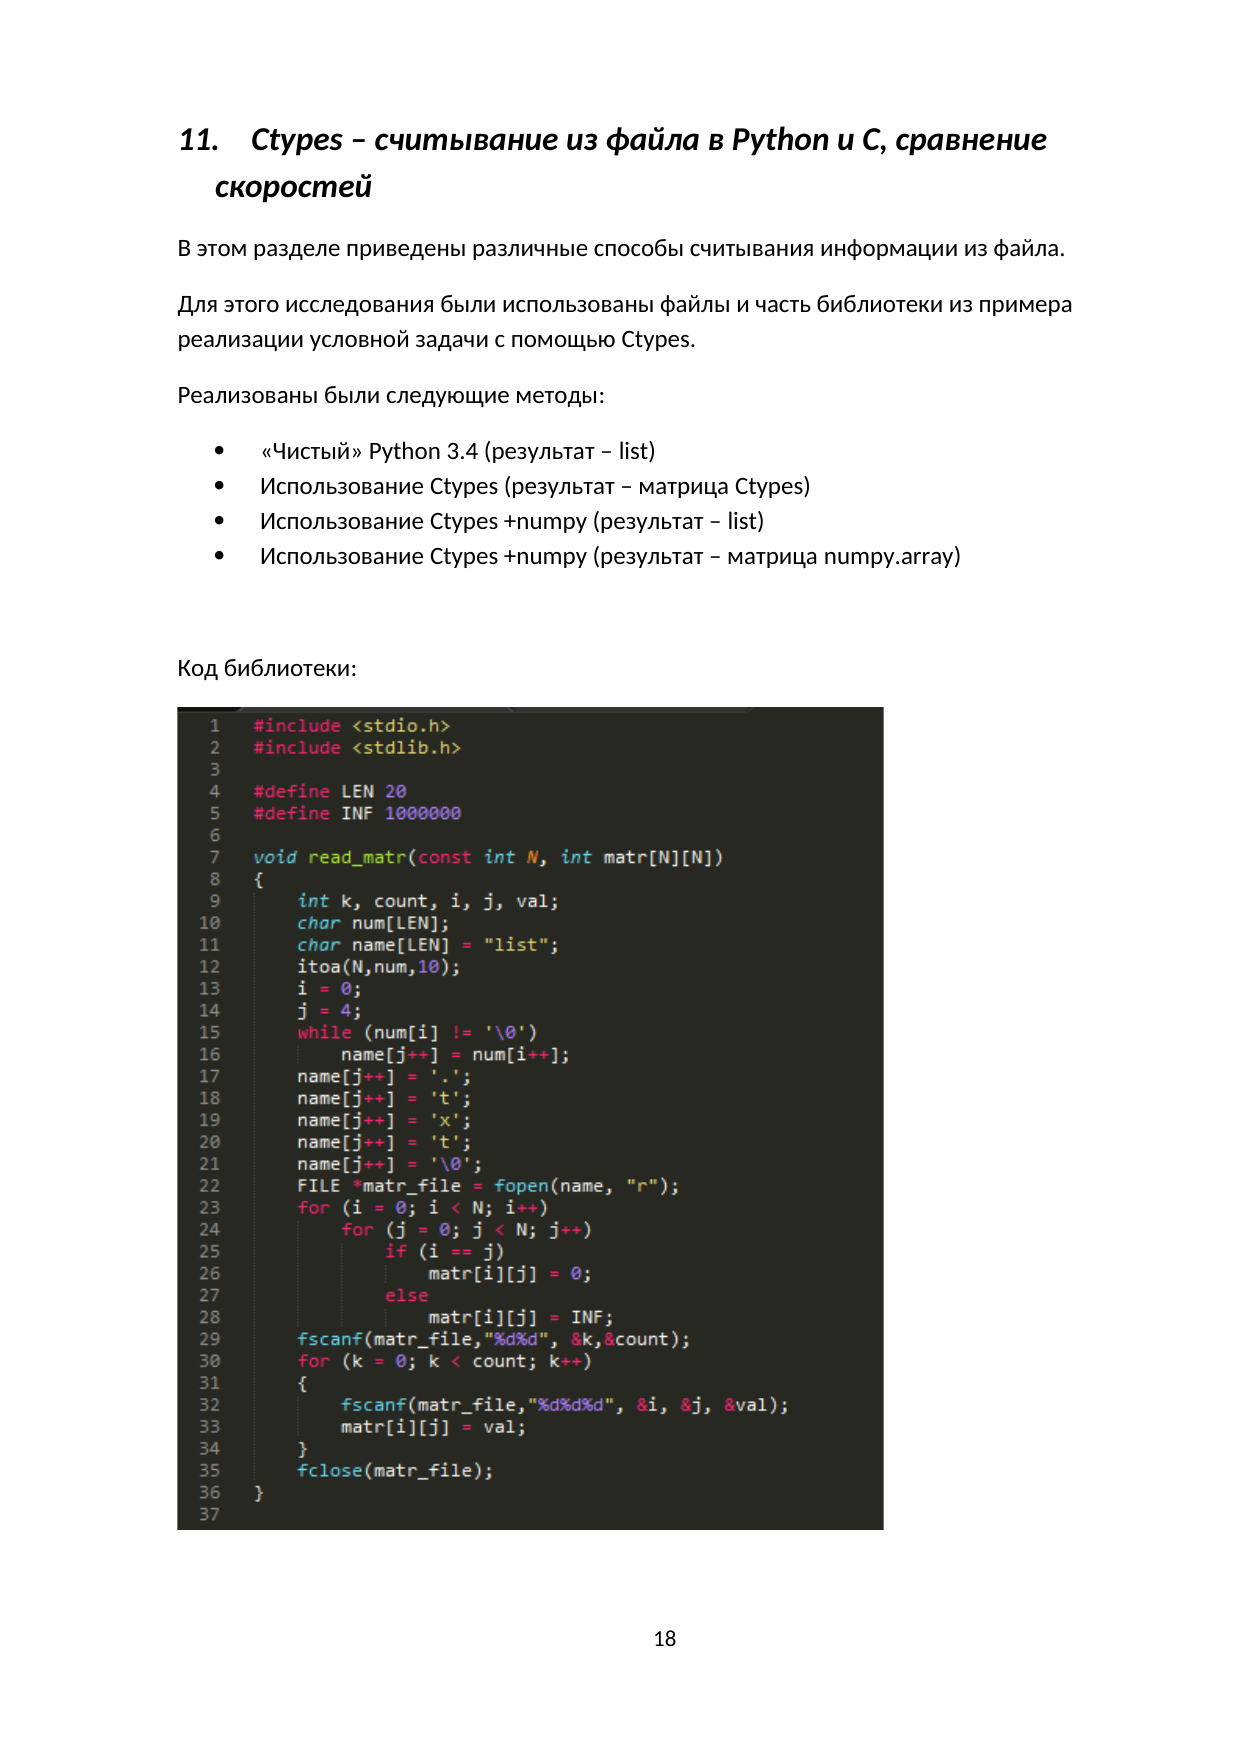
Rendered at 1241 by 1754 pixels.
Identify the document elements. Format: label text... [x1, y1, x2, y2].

text Реализованы были следующие методы: [177, 379, 1152, 410]
list Ctypes – считывание из файла в Python и С, сравнение скоростей [177, 118, 1152, 206]
list Использование Ctypes (результат – матрица Ctypes) [215, 470, 1152, 501]
text В этом разделе приведены различные способы считывания информации из файла. [177, 232, 1152, 263]
text Код библиотеки: [177, 652, 1152, 682]
list Использование Ctypes +numpy (результат – list) [215, 505, 1152, 536]
picture [177, 707, 884, 1530]
text Для этого исследования были использованы файлы и часть библиотеки из примера реализации условной задачи с помощью Ctypes. [177, 288, 1152, 354]
list «Чистый» Python 3.4 (результат – list) [215, 435, 1152, 466]
list Использование Ctypes +numpy (результат – матрица numpy.array) [215, 540, 1152, 571]
